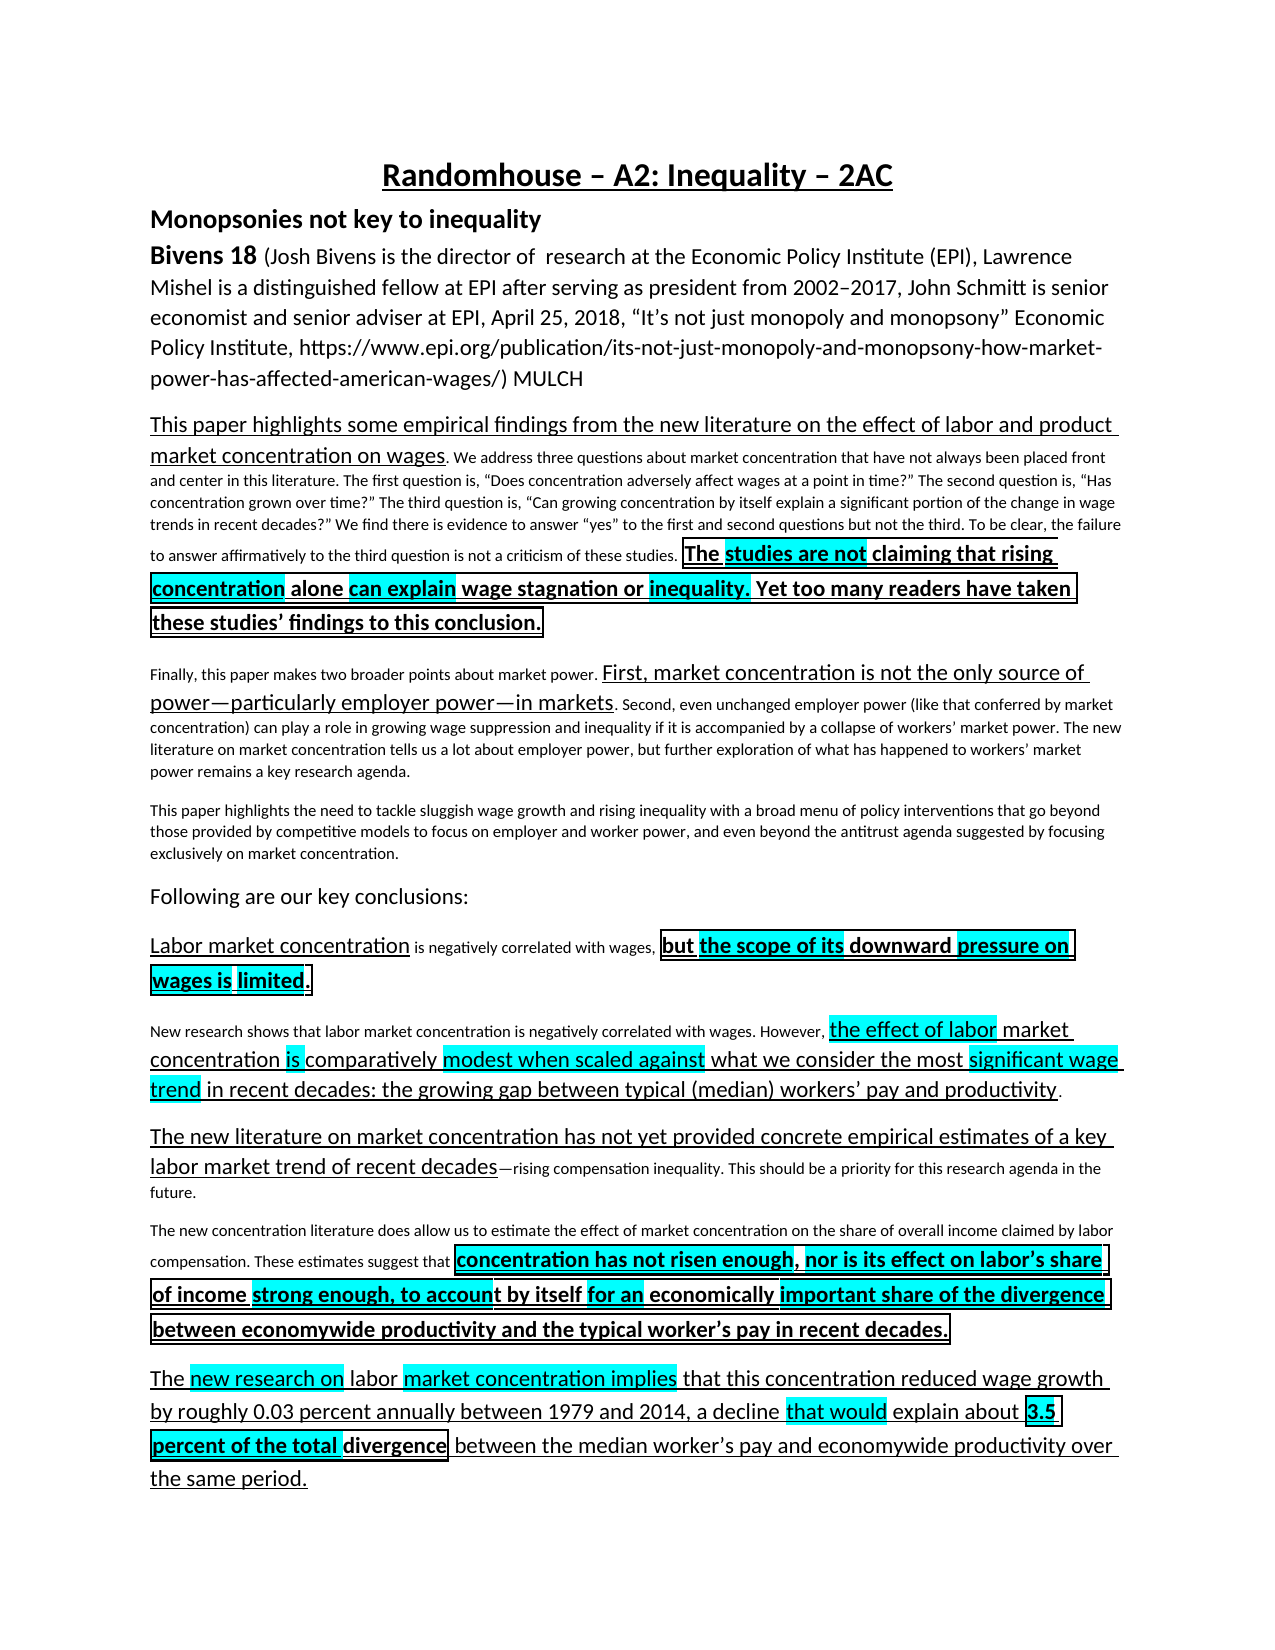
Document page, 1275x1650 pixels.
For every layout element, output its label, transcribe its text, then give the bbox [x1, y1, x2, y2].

text The new concentration literature does allow us to estimate the effect of market concentration on the share of overall income claimed by labor compensation. These estimates suggest that concentration has not risen enough, nor is its effect on labor’s share of income strong enough, to account by itself for an economically important share of the divergence between economywide productivity and the typical worker’s pay in recent decades. [150, 1221, 1125, 1345]
subtitle Randomhouse – A2: Inequality – 2AC [150, 154, 1125, 195]
text This paper highlights some empirical findings from the new literature on the effect of labor and product market concentration on wages. We address three questions about market concentration that have not always been placed front and center in this literature. The first question is, “Does concentration adversely affect wages at a point in time?” The second question is, “Has concentration grown over time?” The third question is, “Can growing concentration by itself explain a significant portion of the change in wage trends in recent decades?” We find there is evidence to answer “yes” to the first and second questions but not the third. To be clear, the failure to answer affirmatively to the third question is not a criticism of these studies. The studies are not claiming that rising concentration alone can explain wage stagnation or inequality. Yet too many readers have taken these studies’ findings to this conclusion. [150, 411, 1125, 638]
subtitle Monopsonies not key to inequality [150, 202, 1125, 235]
text Finally, this paper makes two broader points about market power. First, market concentration is not the only source of power—particularly employer power—in markets. Second, even unchanged employer power (like that conferred by market concentration) can play a role in growing wage suppression and inequality if it is accompanied by a collapse of workers’ market power. The new literature on market concentration tells us a lot about employer power, but further exploration of what has happened to workers’ market power remains a key research agenda. [150, 658, 1125, 782]
text The new research on labor market concentration implies that this concentration reduced wage growth by roughly 0.03 percent annually between 1979 and 2014, a decline that would explain about 3.5 percent of the total divergence between the median worker’s pay and economywide productivity over the same period. [150, 1364, 1125, 1492]
text Bivens 18 (Josh Bivens is the director of research at the Economic Policy Institute (EPI), Lawrence Mishel is a distinguished fellow at EPI after serving as president from 2002–2017, John Schmitt is senior economist and senior adviser at EPI, April 25, 2018, “It’s not just monopoly and monopsony” Economic Policy Institute, https://www.epi.org/publication/its-not-just-monopoly-and-monopsony-how-market-power-has-affected-american-wages/) MULCH [150, 238, 1125, 392]
text Labor market concentration is negatively correlated with wages, but the scope of its downward pressure on wages is limited. [150, 929, 1125, 996]
text Following are our key conclusions: [150, 882, 1125, 910]
text The new literature on market concentration has not yet provided concrete empirical estimates of a key labor market trend of recent decades—rising compensation inequality. This should be a priority for this research agenda in the future. [150, 1122, 1125, 1202]
text New research shows that labor market concentration is negatively correlated with wages. However, the effect of labor market concentration is comparatively modest when scaled against what we consider the most significant wage trend in recent decades: the growing gap between typical (median) workers’ pay and productivity. [150, 1015, 1125, 1103]
text This paper highlights the need to tackle sluggish wage growth and rising inequality with a broad menu of policy interventions that go beyond those provided by competitive models to focus on employer and worker power, and even beyond the antitrust agenda suggested by focusing exclusively on market concentration. [150, 800, 1125, 864]
